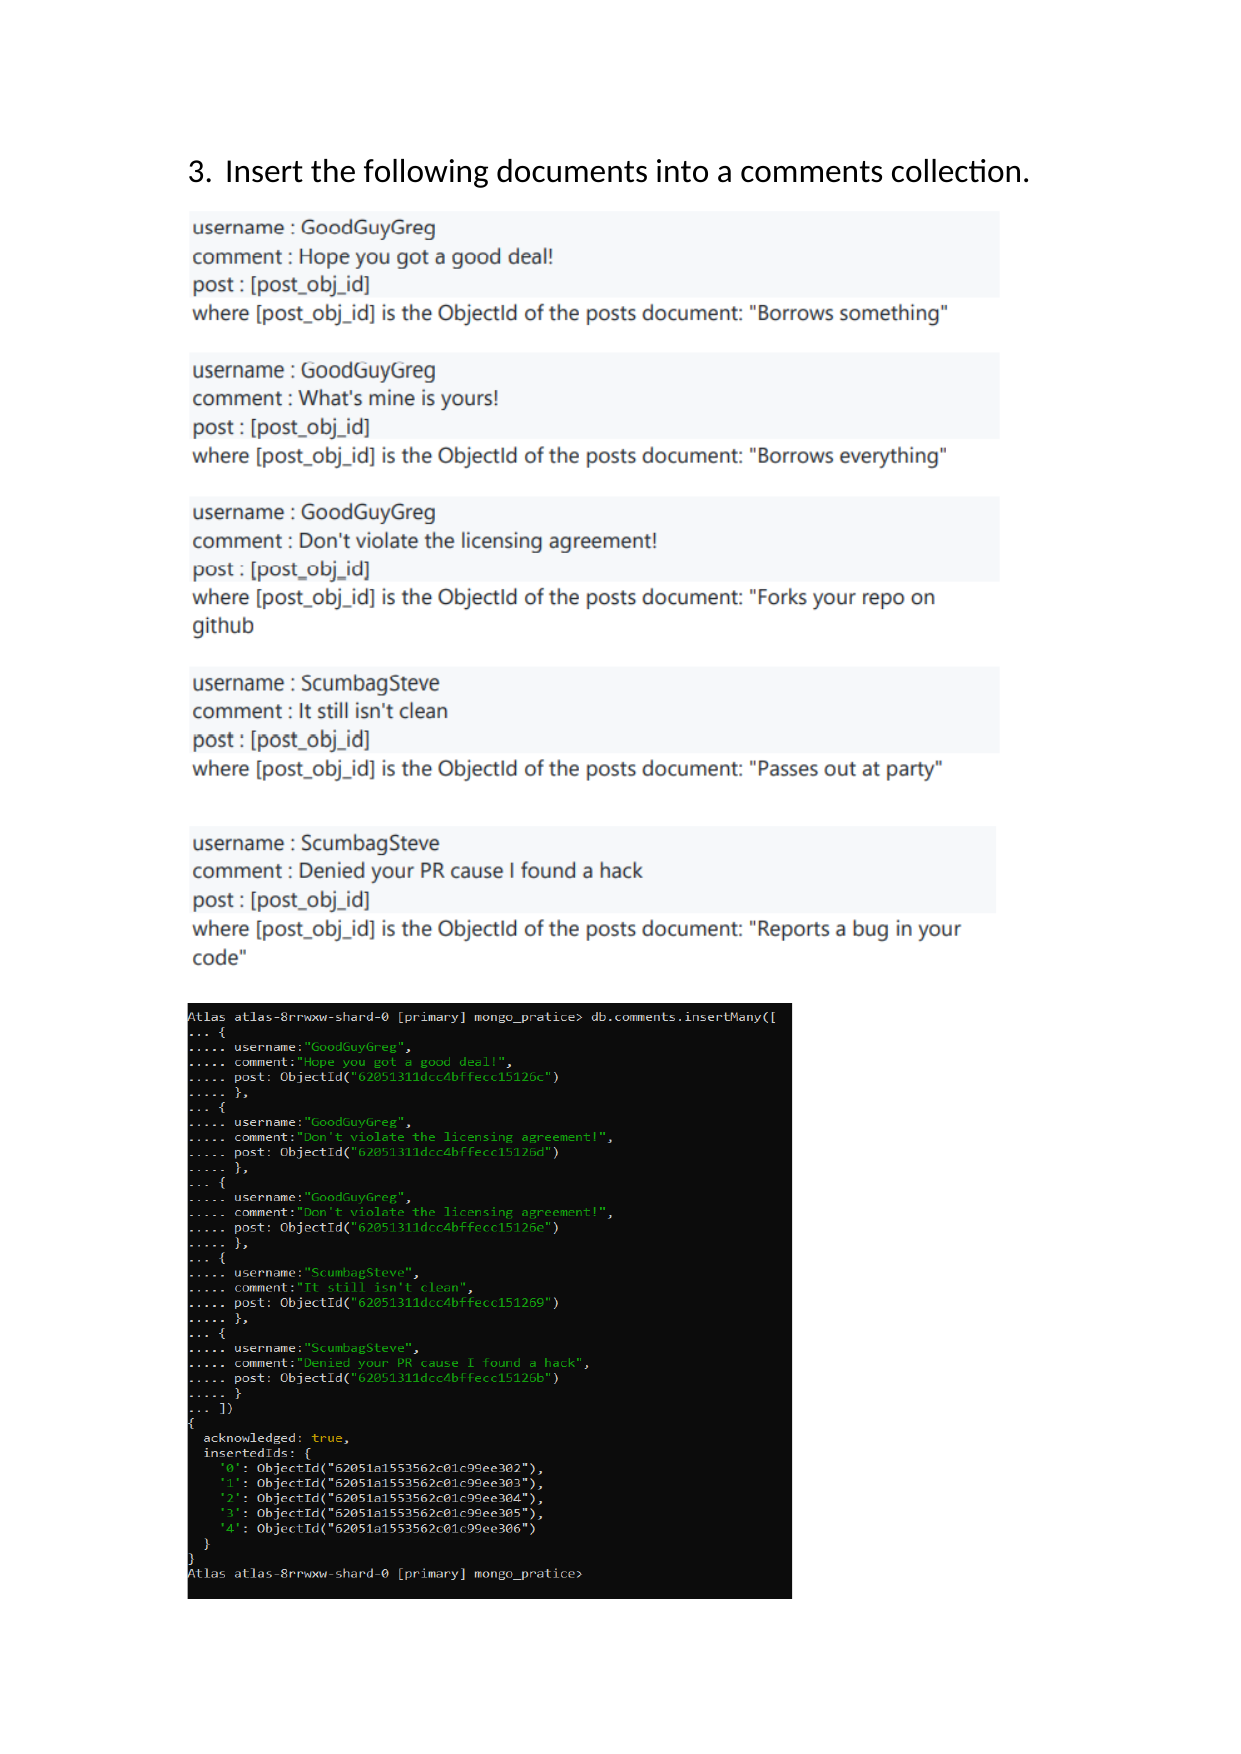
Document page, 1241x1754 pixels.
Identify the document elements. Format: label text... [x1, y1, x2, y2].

picture [187, 210, 1001, 807]
picture [187, 825, 997, 985]
picture [187, 1003, 793, 1599]
list Insert the following documents into a comments collection. [187, 150, 1090, 191]
